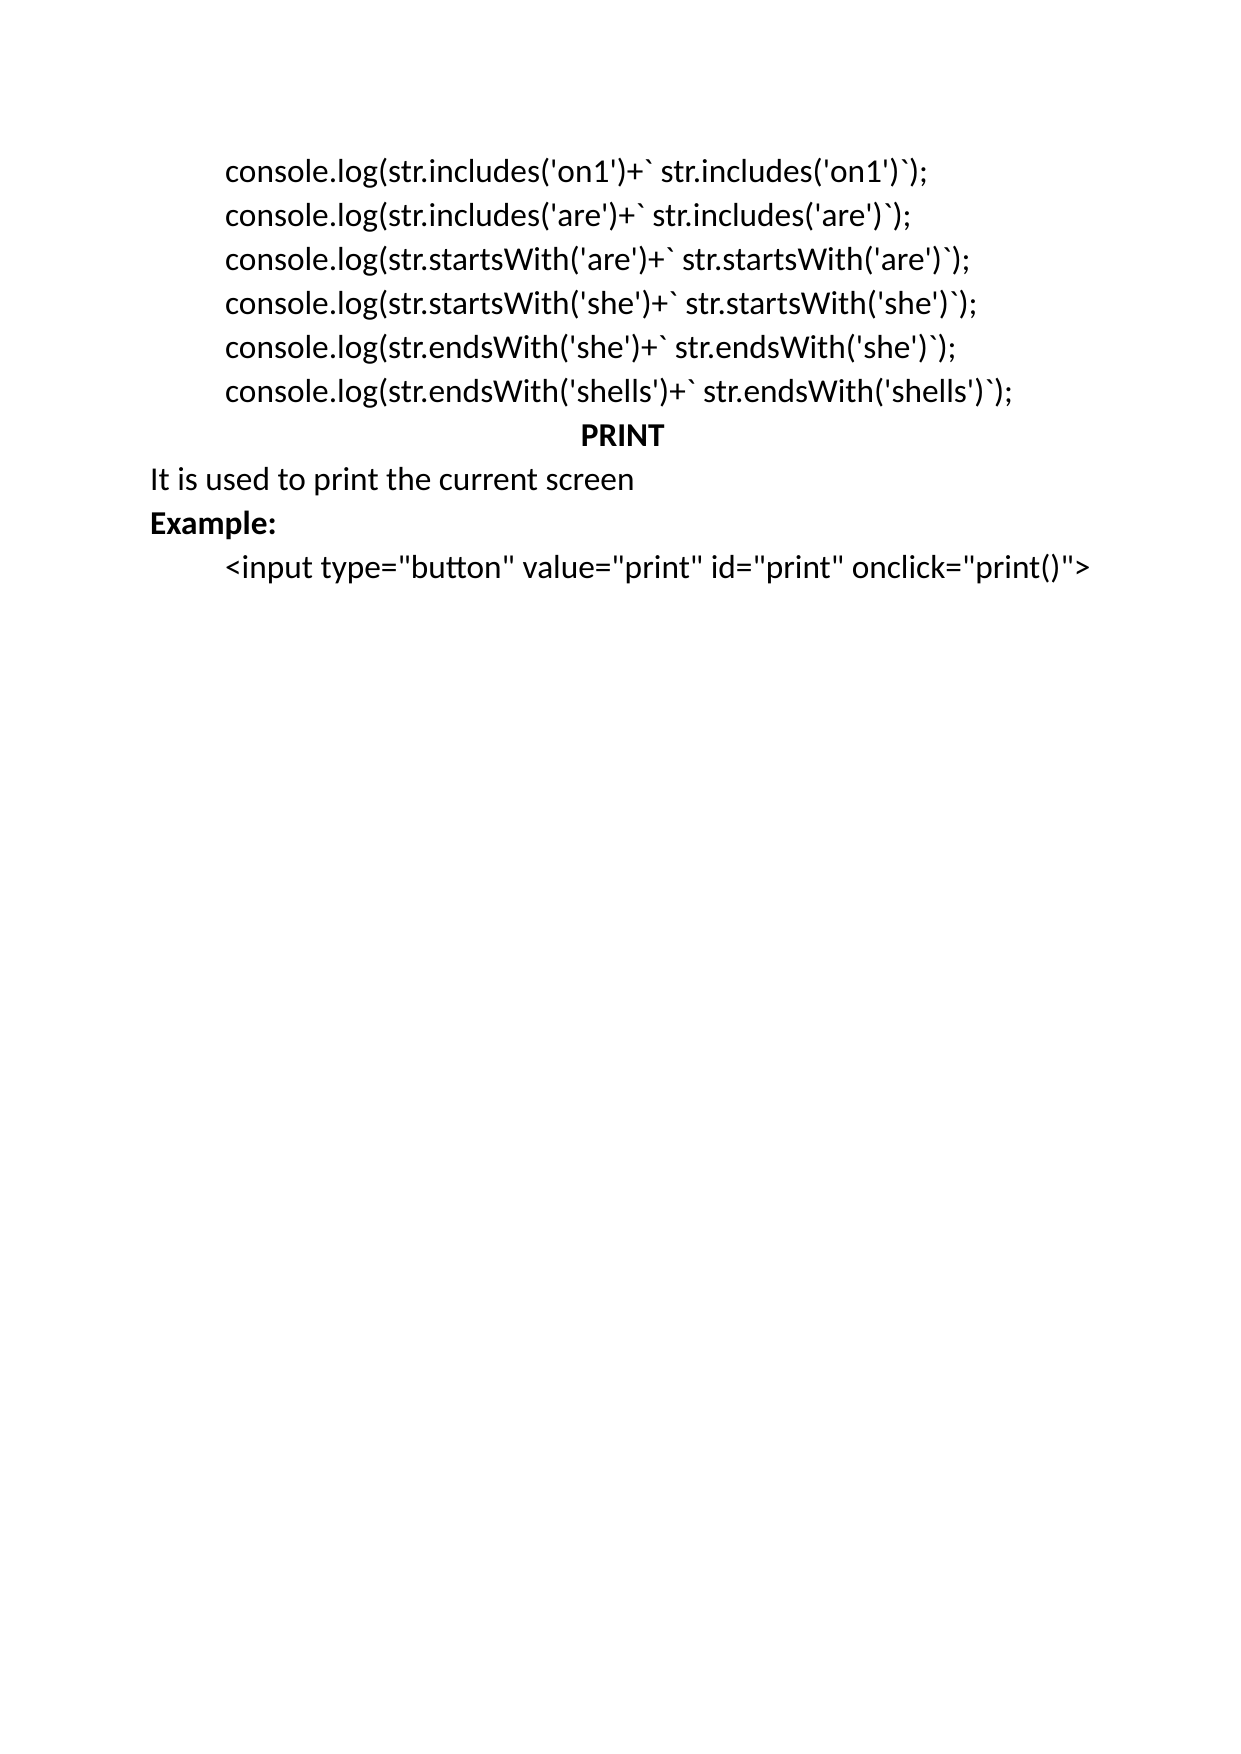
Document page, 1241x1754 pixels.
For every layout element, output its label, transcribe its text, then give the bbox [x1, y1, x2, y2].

text <input type="button" value="print" id="print" onclick="print()"> [225, 546, 1095, 586]
text console.log(str.startsWith('are')+` str.startsWith('are')`); [225, 238, 1095, 279]
text It is used to print the current screen [150, 458, 1095, 498]
text PRINT [150, 414, 1095, 454]
text console.log(str.startsWith('she')+` str.startsWith('she')`); [225, 282, 1095, 323]
text console.log(str.endsWith('shells')+` str.endsWith('shells')`); [225, 370, 1095, 411]
text Example: [150, 502, 1095, 542]
text console.log(str.includes('on1')+` str.includes('on1')`); [225, 150, 1095, 191]
text console.log(str.includes('are')+` str.includes('are')`); [225, 194, 1095, 235]
text console.log(str.endsWith('she')+` str.endsWith('she')`); [225, 326, 1095, 367]
